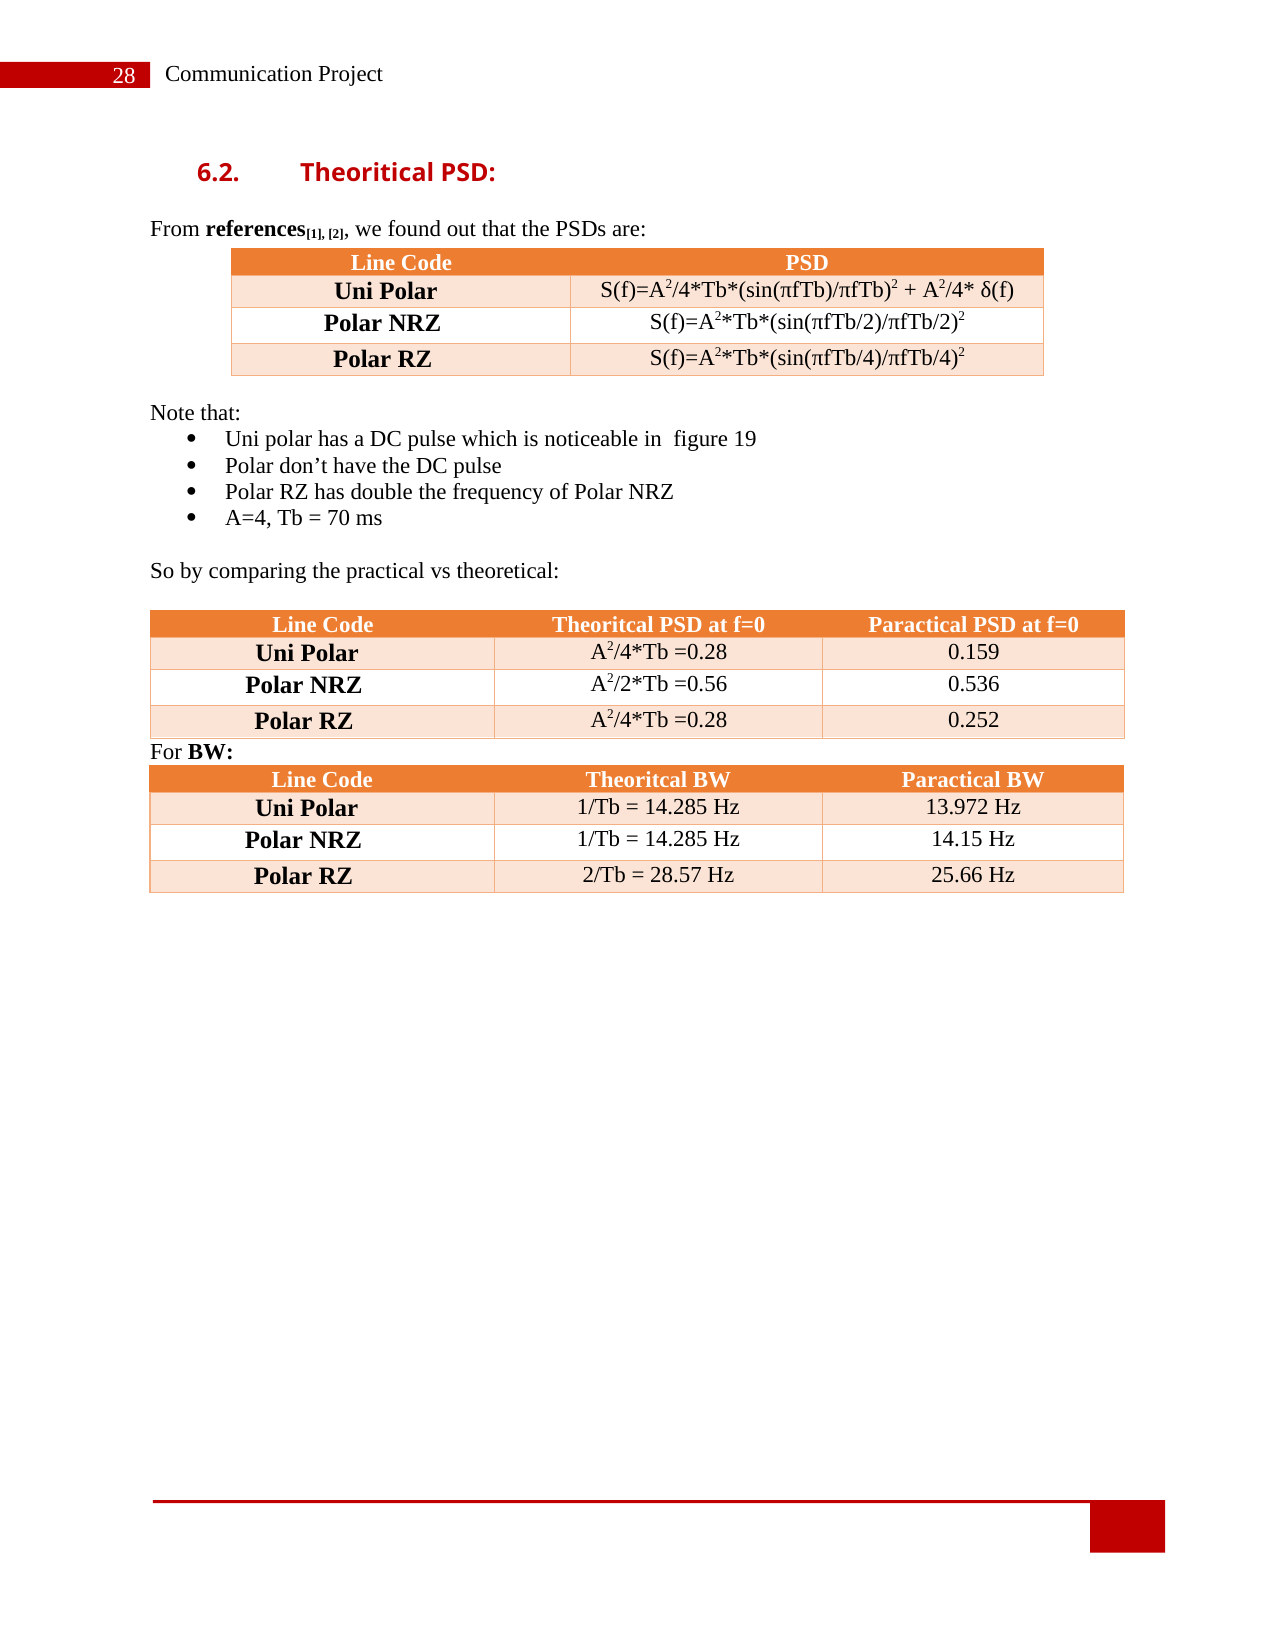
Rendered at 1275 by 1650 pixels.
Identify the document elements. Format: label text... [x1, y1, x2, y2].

list Uni polar has a DC pulse which is noticeable in figure 19 [187, 425, 1125, 452]
table_cell 25.66 Hz [823, 861, 1123, 892]
table_header Line Code [151, 611, 494, 637]
text So by comparing the practical vs theoretical: [150, 557, 1125, 583]
table_cell Polar RZ [151, 861, 494, 892]
table_cell A2/2*Tb =0.56 [495, 670, 822, 705]
table_cell A2/4*Tb =0.28 [495, 638, 822, 669]
table_cell S(f)=A2*Tb*(sin(πfTb/4)/πfTb/4)2 [571, 344, 1043, 375]
table_cell S(f)=A2*Tb*(sin(πfTb/2)/πfTb/2)2 [571, 308, 1043, 343]
table_cell Polar RZ [151, 706, 494, 737]
table_header Line Code [232, 249, 570, 275]
table_cell A2/4*Tb =0.28 [495, 706, 822, 737]
table_cell Uni Polar [151, 793, 494, 824]
text For BW: [150, 739, 1125, 765]
table_cell 1/Tb = 14.285 Hz [495, 793, 822, 824]
table_header PSD [571, 249, 1043, 275]
table_cell Uni Polar [151, 638, 494, 669]
table_cell 13.972 Hz [823, 793, 1123, 824]
table_cell Uni Polar [232, 276, 570, 307]
list A=4, Tb = 70 ms [187, 504, 1125, 531]
table_header Paractical BW [823, 766, 1123, 792]
text Note that: [150, 399, 1125, 425]
table_header Line Code [151, 766, 494, 792]
table_cell 1/Tb = 14.285 Hz [495, 825, 822, 860]
table_cell 2/Tb = 28.57 Hz [495, 861, 822, 892]
subtitle Theoritical PSD: [197, 154, 1125, 188]
table_cell 0.159 [823, 638, 1124, 669]
table_cell Polar NRZ [151, 670, 494, 705]
table_cell 0.536 [823, 670, 1124, 705]
list Polar don’t have the DC pulse [187, 452, 1125, 478]
table_cell 14.15 Hz [823, 825, 1123, 860]
table_cell S(f)=A2/4*Tb*(sin(πfTb)/πfTb)2 + A2/4* δ(f) [571, 276, 1043, 307]
table_header Paractical PSD at f=0 [823, 611, 1124, 637]
table_cell 0.252 [823, 706, 1124, 737]
list Polar RZ has double the frequency of Polar NRZ [187, 478, 1125, 504]
table_cell Polar NRZ [151, 825, 494, 860]
table_cell Polar RZ [232, 344, 570, 375]
table_cell Polar NRZ [232, 308, 570, 343]
text From references[1], [2], we found out that the PSDs are: [150, 214, 1125, 241]
table_header Theoritcal BW [495, 766, 822, 792]
table_header Theoritcal PSD at f=0 [495, 611, 822, 637]
